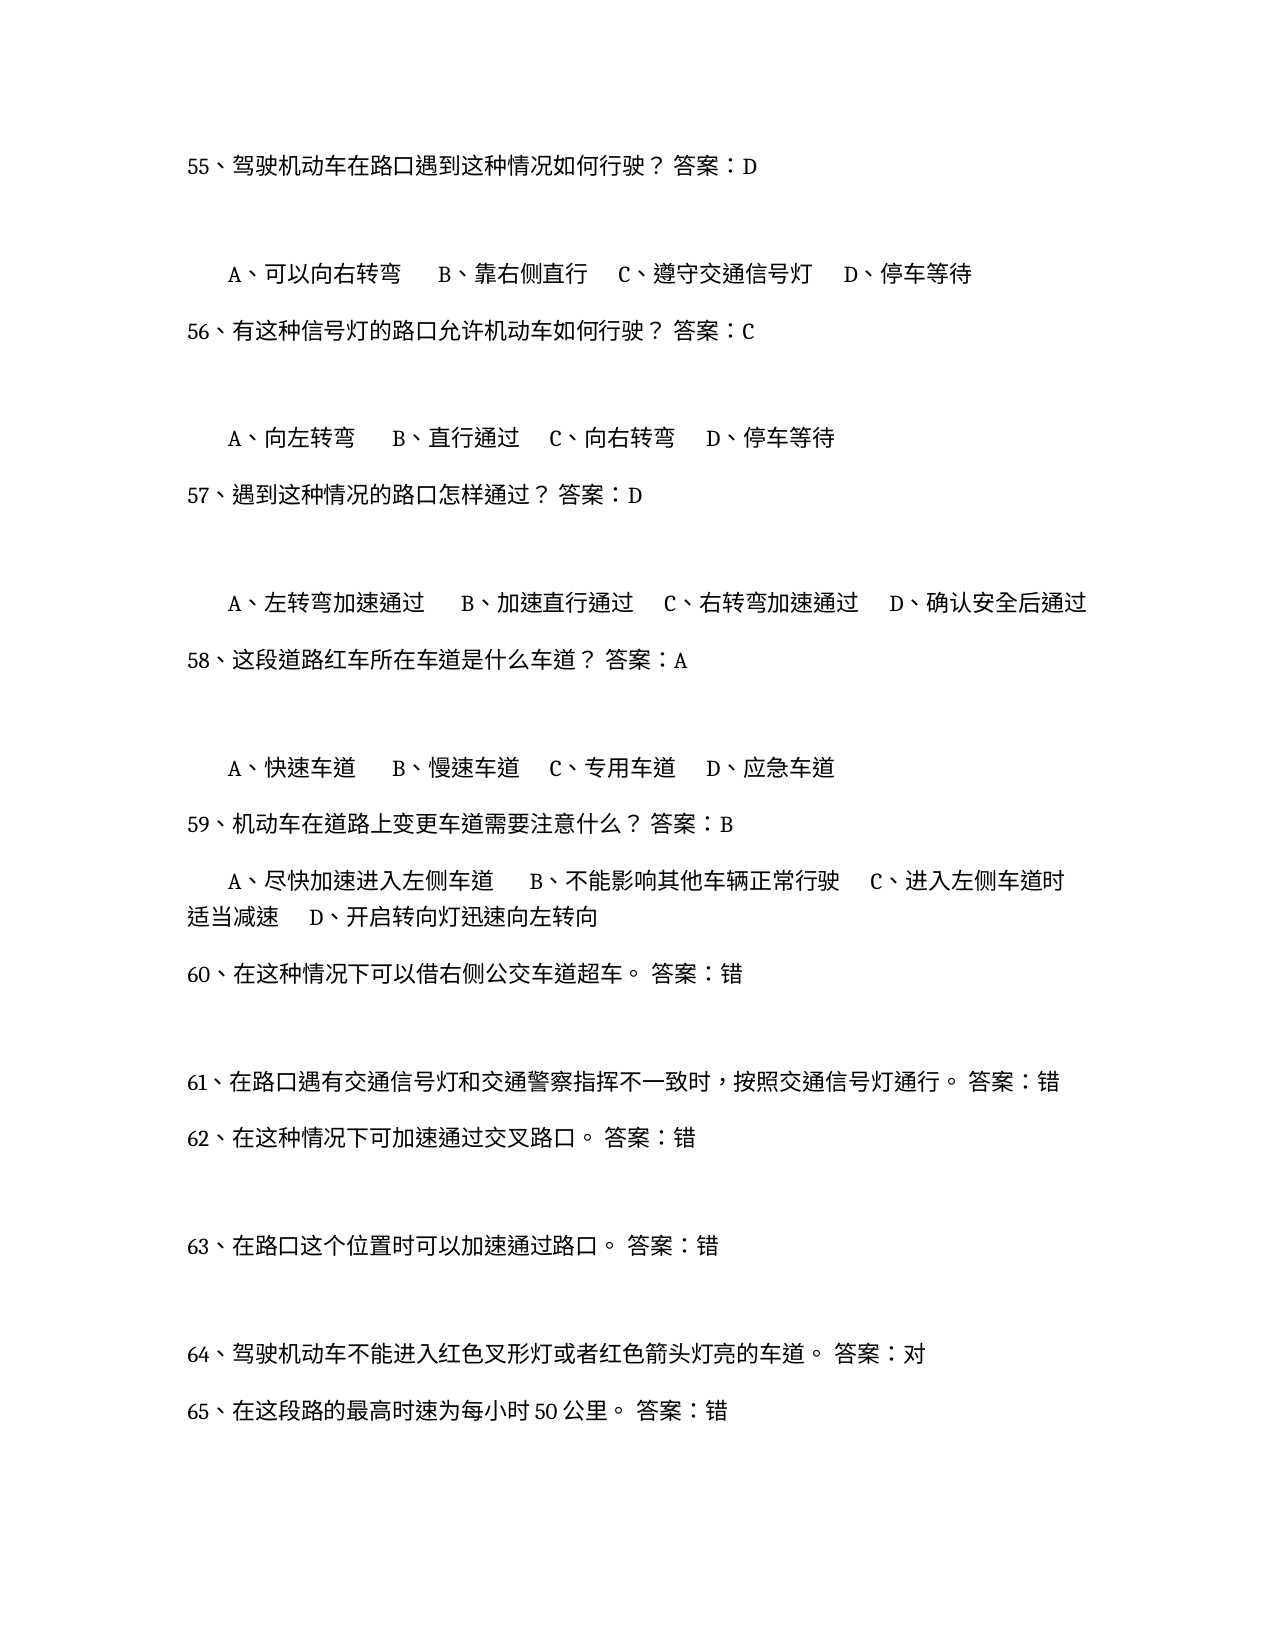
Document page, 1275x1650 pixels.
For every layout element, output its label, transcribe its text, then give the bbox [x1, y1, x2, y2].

text 56、有这种信号灯的路口允许机动车如何行驶？ 答案：C [187, 314, 1087, 346]
text 61、在路口遇有交通信号灯和交通警察指挥不一致时，按照交通信号灯通行。 答案：错 [187, 1066, 1087, 1097]
text 55、驾驶机动车在路口遇到这种情况如何行驶？ 答案：D [187, 150, 1087, 181]
text 60、在这种情况下可以借右侧公交车道超车。 答案：错 [187, 958, 1087, 989]
text A、尽快加速进入左侧车道 B、不能影响其他车辆正常行驶 C、进入左侧车道时适当减速 D、开启转向灯迅速向左转向 [187, 865, 1087, 932]
text A、快速车道 B、慢速车道 C、专用车道 D、应急车道 [187, 752, 1087, 783]
text 59、机动车在道路上变更车道需要注意什么？ 答案：B [187, 808, 1087, 839]
text A、向左转弯 B、直行通过 C、向右转弯 D、停车等待 [187, 422, 1087, 454]
text A、左转弯加速通过 B、加速直行通过 C、右转弯加速通过 D、确认安全后通过 [187, 587, 1087, 618]
text 57、遇到这种情况的路口怎样通过？ 答案：D [187, 479, 1087, 510]
text 64、驾驶机动车不能进入红色叉形灯或者红色箭头灯亮的车道。 答案：对 [187, 1338, 1087, 1369]
text 63、在路口这个位置时可以加速通过路口。 答案：错 [187, 1230, 1087, 1261]
text 58、这段道路红车所在车道是什么车道？ 答案：A [187, 644, 1087, 675]
text 62、在这种情况下可加速通过交叉路口。 答案：错 [187, 1122, 1087, 1154]
text 65、在这段路的最高时速为每小时50公里。 答案：错 [187, 1395, 1087, 1426]
text A、可以向右转弯 B、靠右侧直行 C、遵守交通信号灯 D、停车等待 [187, 258, 1087, 289]
